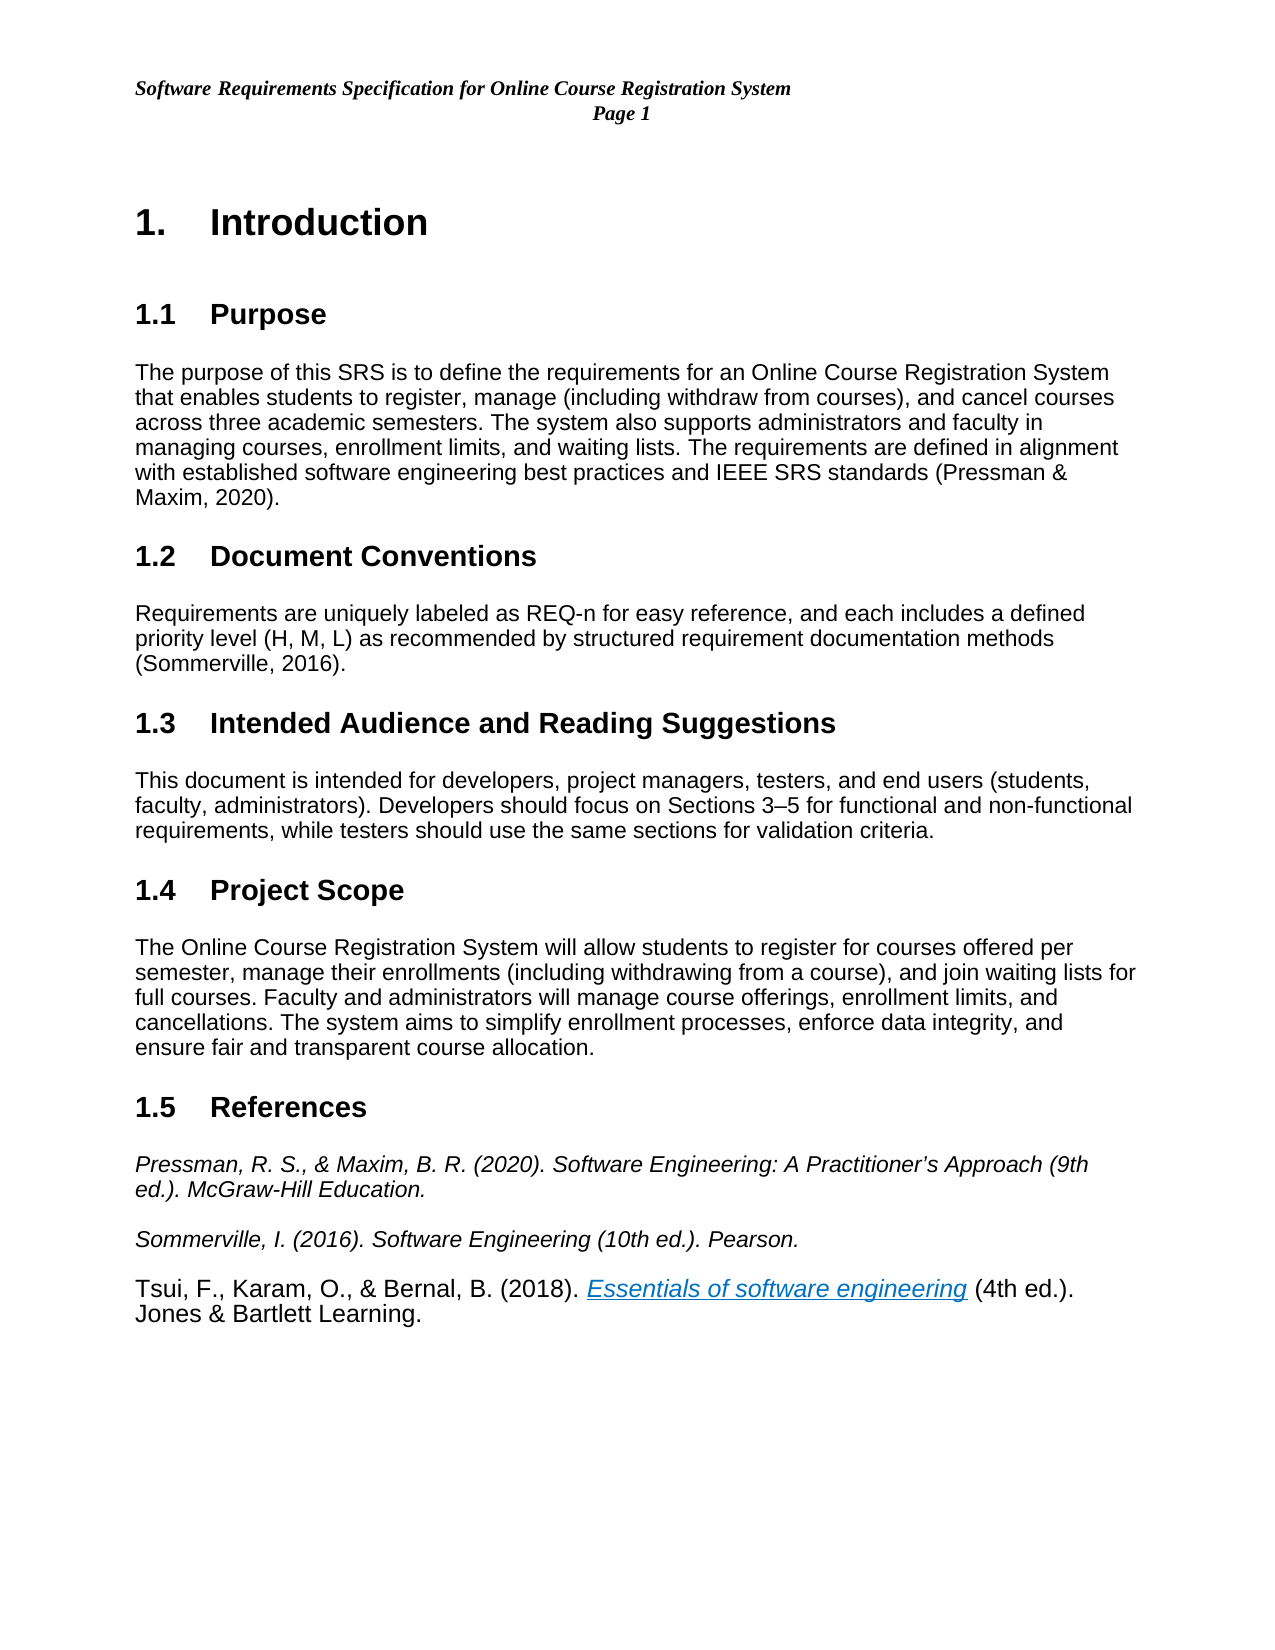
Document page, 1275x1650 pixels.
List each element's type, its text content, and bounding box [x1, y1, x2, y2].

text Sommerville, I. (2016). Software Engineering (10th ed.). Pearson. [135, 1227, 1140, 1252]
subtitle Intended Audience and Reading Suggestions [135, 706, 1140, 739]
text Tsui, F., Karam, O., & Bernal, B. (2018). Essentials of software engineering (4th ed.). Jones & Bartlett Learning. [135, 1277, 1140, 1327]
subtitle Purpose [135, 297, 1140, 331]
subtitle Introduction [135, 200, 1140, 243]
subtitle Project Scope [135, 873, 1140, 906]
text This document is intended for developers, project managers, testers, and end users (students, faculty, administrators). Developers should focus on Sections 3–5 for functional and non-functional requirements, while testers should use the same sections for validation criteria. [135, 769, 1140, 844]
text Pressman, R. S., & Maxim, B. R. (2020). Software Engineering: A Practitioner’s Approach (9th ed.). McGraw-Hill Education. [135, 1152, 1140, 1202]
text The purpose of this SRS is to define the requirements for an Online Course Registration System that enables students to register, manage (including withdraw from courses), and cancel courses across three academic semesters. The system also supports administrators and faculty in managing courses, enrollment limits, and waiting lists. The requirements are defined in alignment with established software engineering best practices and IEEE SRS standards (Pressman & Maxim, 2020). [135, 360, 1140, 510]
subtitle Document Conventions [135, 539, 1140, 573]
text The Online Course Registration System will allow students to register for courses offered per semester, manage their enrollments (including withdrawing from a course), and join waiting lists for full courses. Faculty and administrators will manage course offerings, enrollment limits, and cancellations. The system aims to simplify enrollment processes, enforce data integrity, and ensure fair and transparent course allocation. [135, 936, 1140, 1061]
subtitle References [135, 1090, 1140, 1123]
text Requirements are uniquely labeled as REQ-n for easy reference, and each includes a defined priority level (H, M, L) as recommended by structured requirement documentation methods (Sommerville, 2016). [135, 602, 1140, 677]
